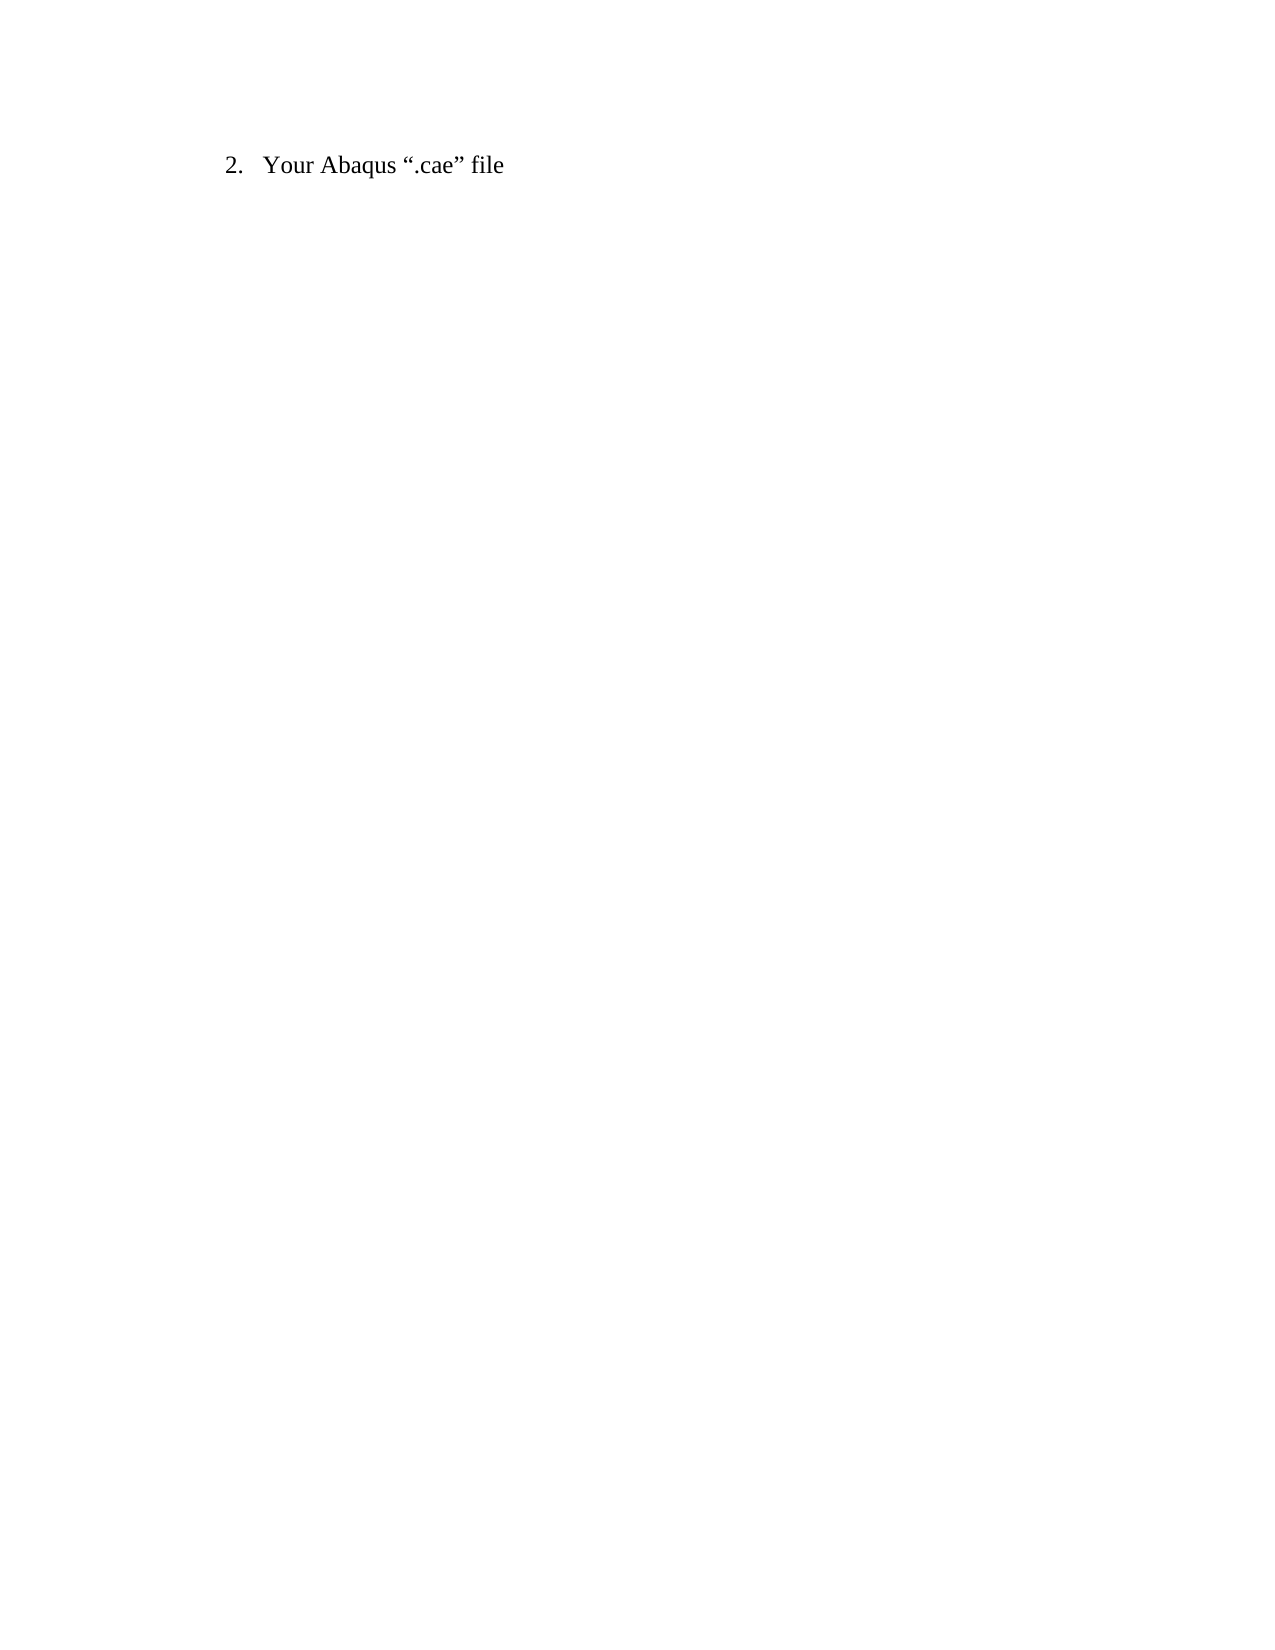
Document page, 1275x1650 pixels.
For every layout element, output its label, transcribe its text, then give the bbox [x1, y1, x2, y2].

list Your Abaqus “.cae” file [225, 150, 1125, 179]
